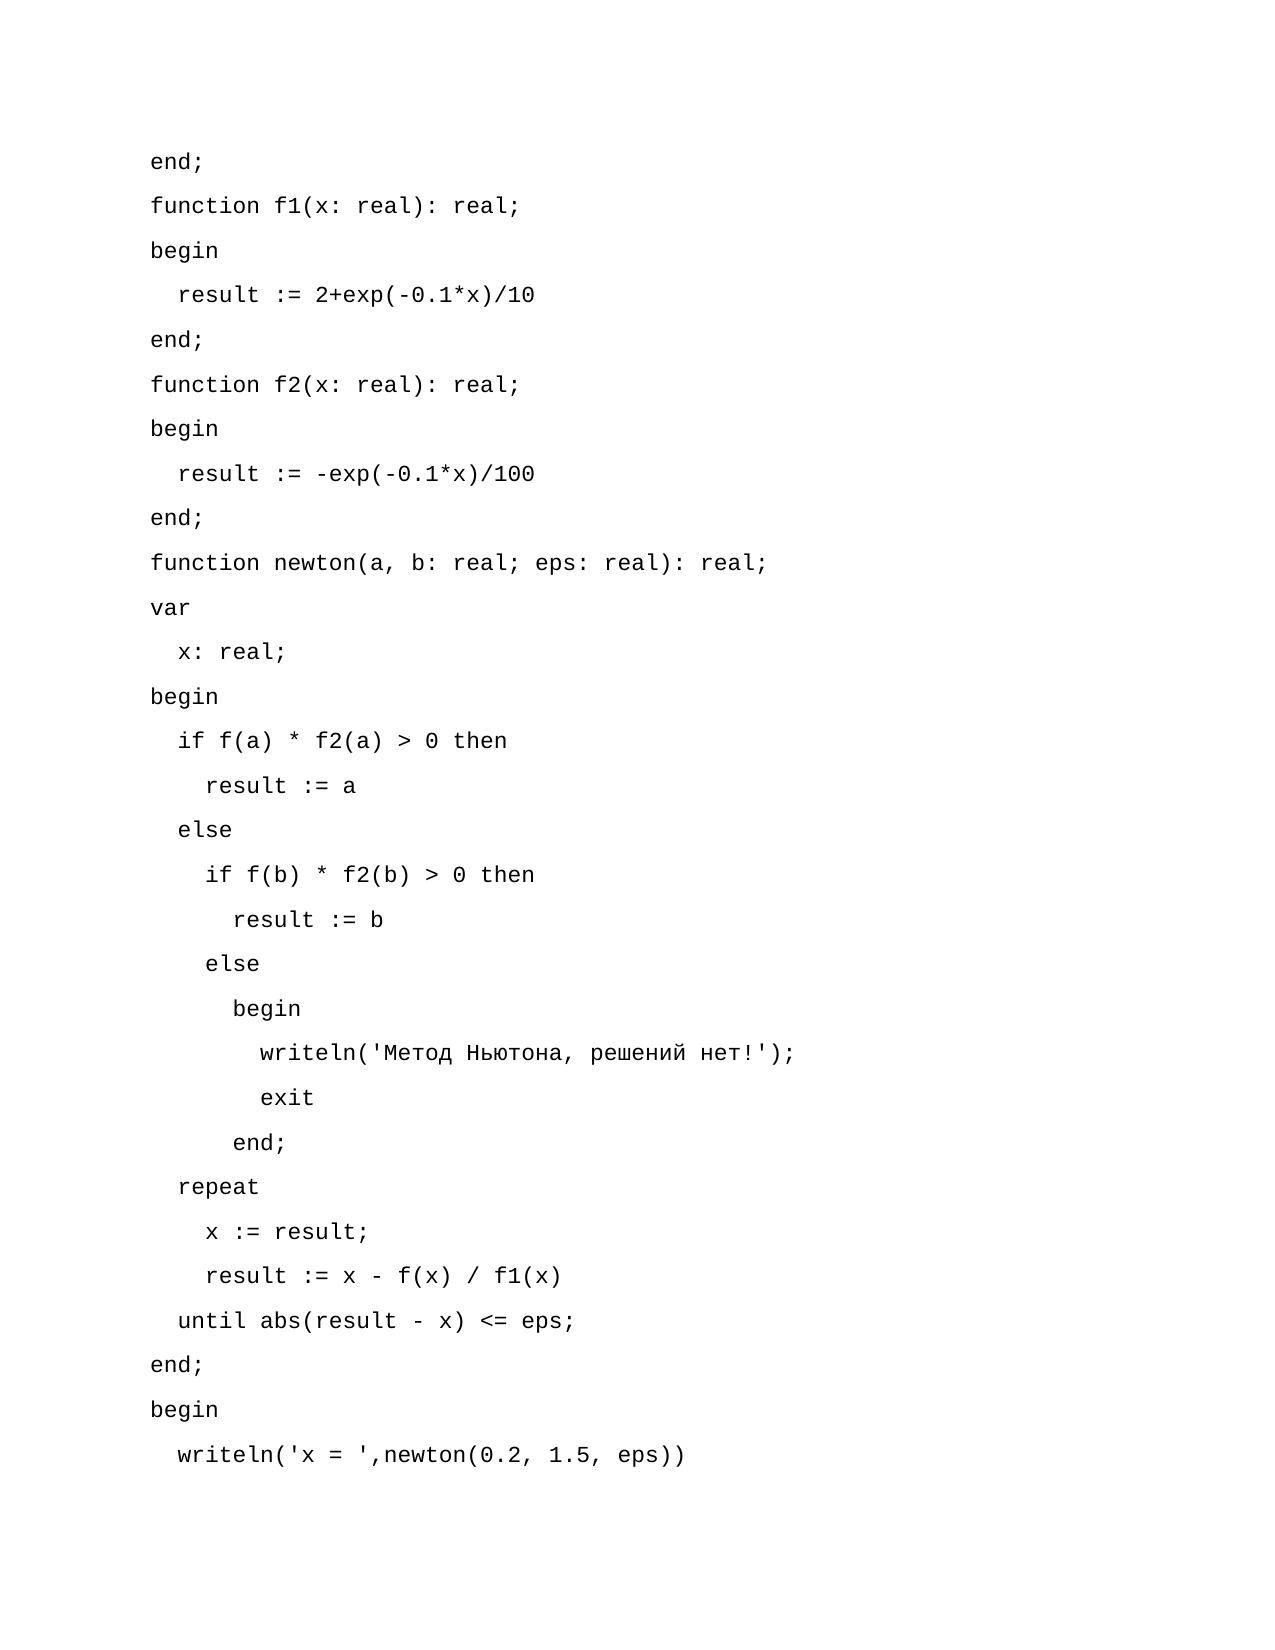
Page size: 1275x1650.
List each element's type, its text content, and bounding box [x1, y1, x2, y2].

text function newton(a, b: real; eps: real): real; [150, 551, 1125, 577]
text until abs(result - x) <= eps; [150, 1309, 1125, 1335]
text begin [150, 1398, 1125, 1424]
text end; [150, 328, 1125, 354]
text result := -exp(-0.1*x)/100 [150, 462, 1125, 488]
text result := 2+exp(-0.1*x)/10 [150, 284, 1125, 310]
text end; [150, 1354, 1125, 1380]
text result := b [150, 908, 1125, 934]
text begin [150, 239, 1125, 265]
text end; [150, 150, 1125, 176]
text writeln('x = ',newton(0.2, 1.5, eps)) [150, 1443, 1125, 1469]
text function f1(x: real): real; [150, 194, 1125, 221]
text x := result; [150, 1220, 1125, 1246]
text writeln('Метод Ньютона, решений нет!'); [150, 1042, 1125, 1068]
text repeat [150, 1175, 1125, 1201]
text else [150, 952, 1125, 978]
text end; [150, 507, 1125, 533]
text begin [150, 685, 1125, 711]
text begin [150, 997, 1125, 1023]
text result := x - f(x) / f1(x) [150, 1264, 1125, 1291]
text begin [150, 417, 1125, 443]
text if f(a) * f2(a) > 0 then [150, 729, 1125, 756]
text exit [150, 1086, 1125, 1112]
text end; [150, 1131, 1125, 1157]
text if f(b) * f2(b) > 0 then [150, 863, 1125, 889]
text else [150, 819, 1125, 845]
text function f2(x: real): real; [150, 373, 1125, 399]
text result := a [150, 774, 1125, 800]
text var [150, 596, 1125, 622]
text x: real; [150, 640, 1125, 666]
